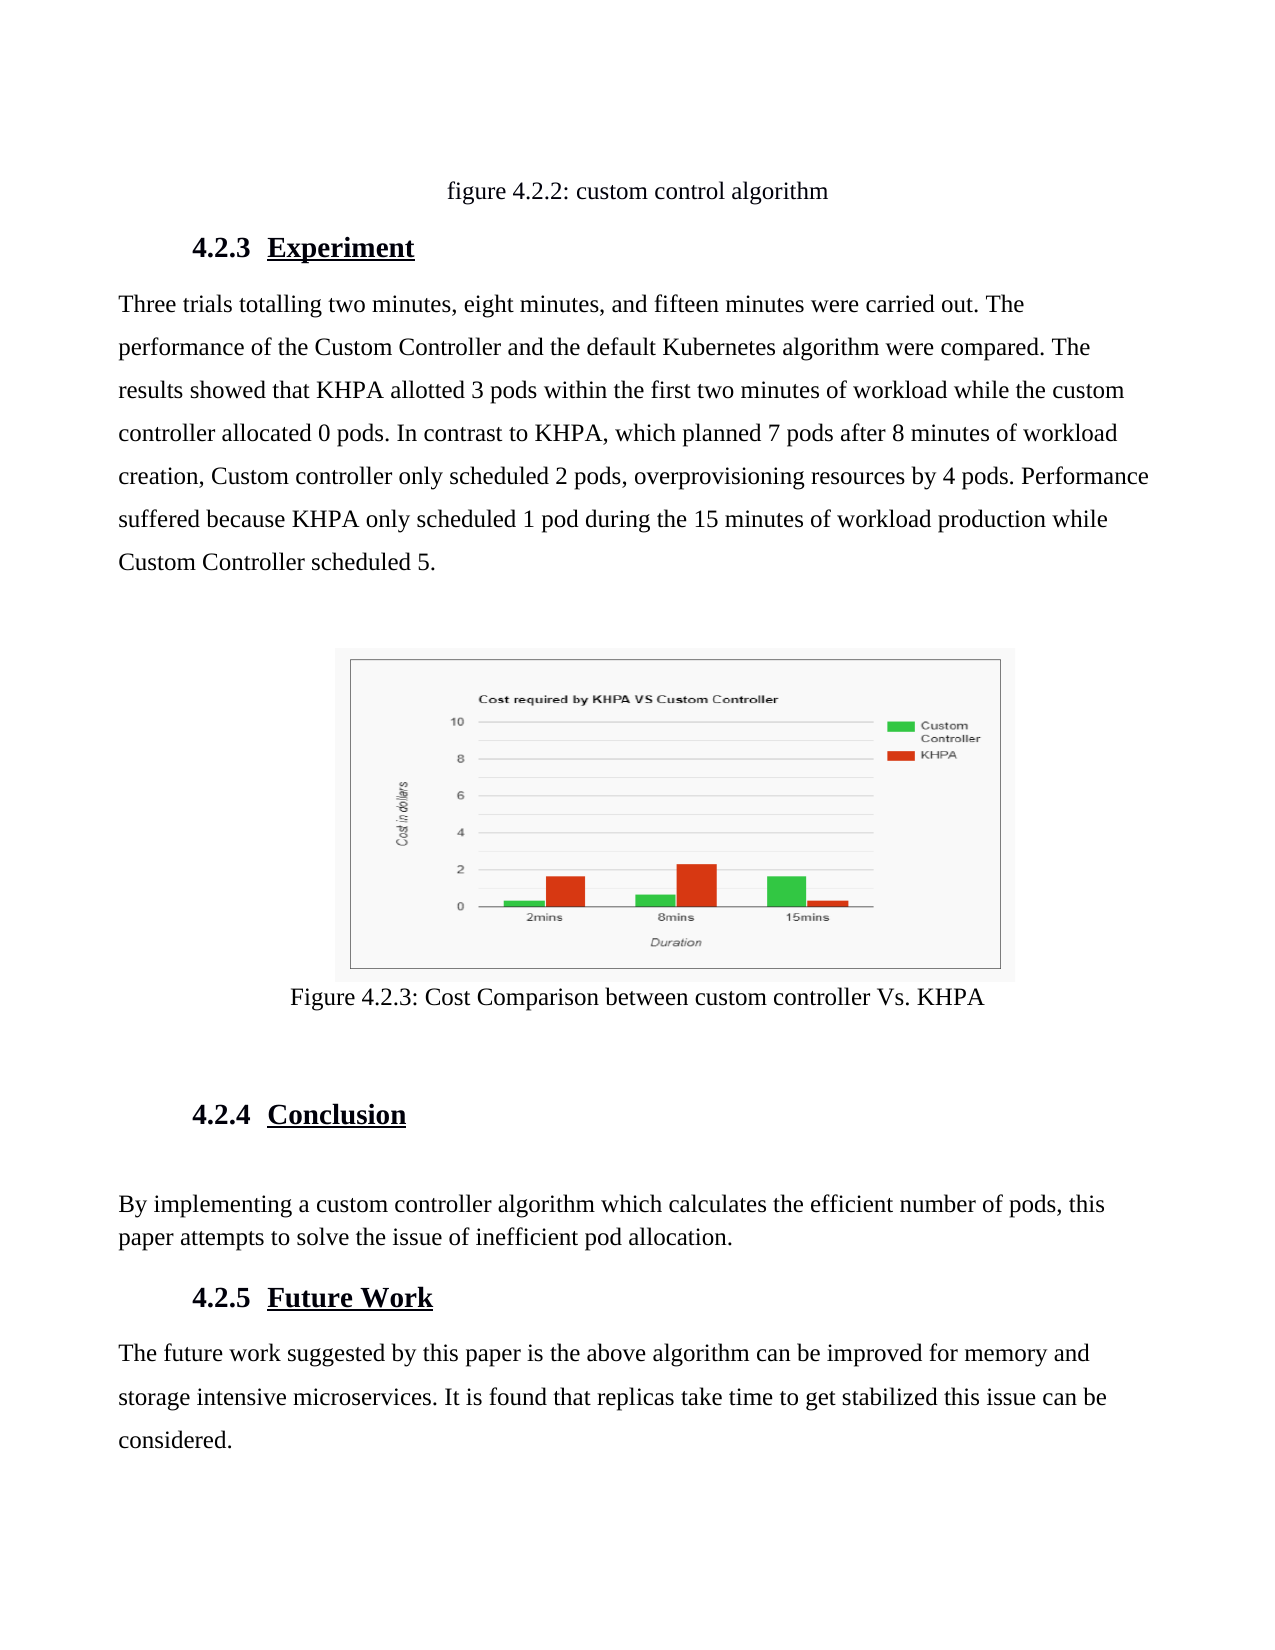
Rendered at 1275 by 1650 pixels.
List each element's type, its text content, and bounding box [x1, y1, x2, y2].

list Conclusion [192, 1097, 1157, 1131]
list Future Work [192, 1280, 1157, 1313]
picture [335, 648, 1015, 982]
text The future work suggested by this paper is the above algorithm can be improved for memory and storage intensive microservices. It is found that replicas take time to get stabilized this issue can be considered. [118, 1338, 1157, 1453]
text Figure 4.2.3: Cost Comparison between custom controller Vs. KHPA [118, 982, 1157, 1011]
list Experiment [192, 230, 1157, 264]
text figure 4.2.2: custom control algorithm [118, 176, 1157, 205]
text By implementing a custom controller algorithm which calculates the efficient number of pods, this paper attempts to solve the issue of inefficient pod allocation. [118, 1189, 1157, 1251]
text Three trials totalling two minutes, eight minutes, and fifteen minutes were carried out. The performance of the Custom Controller and the default Kubernetes algorithm were compared. The results showed that KHPA allotted 3 pods within the first two minutes of workload while the custom controller allocated 0 pods. In contrast to KHPA, which planned 7 pods after 8 minutes of workload creation, Custom controller only scheduled 2 pods, overprovisioning resources by 4 pods. Performance suffered because KHPA only scheduled 1 pod during the 15 minutes of workload production while Custom Controller scheduled 5. [118, 289, 1157, 576]
